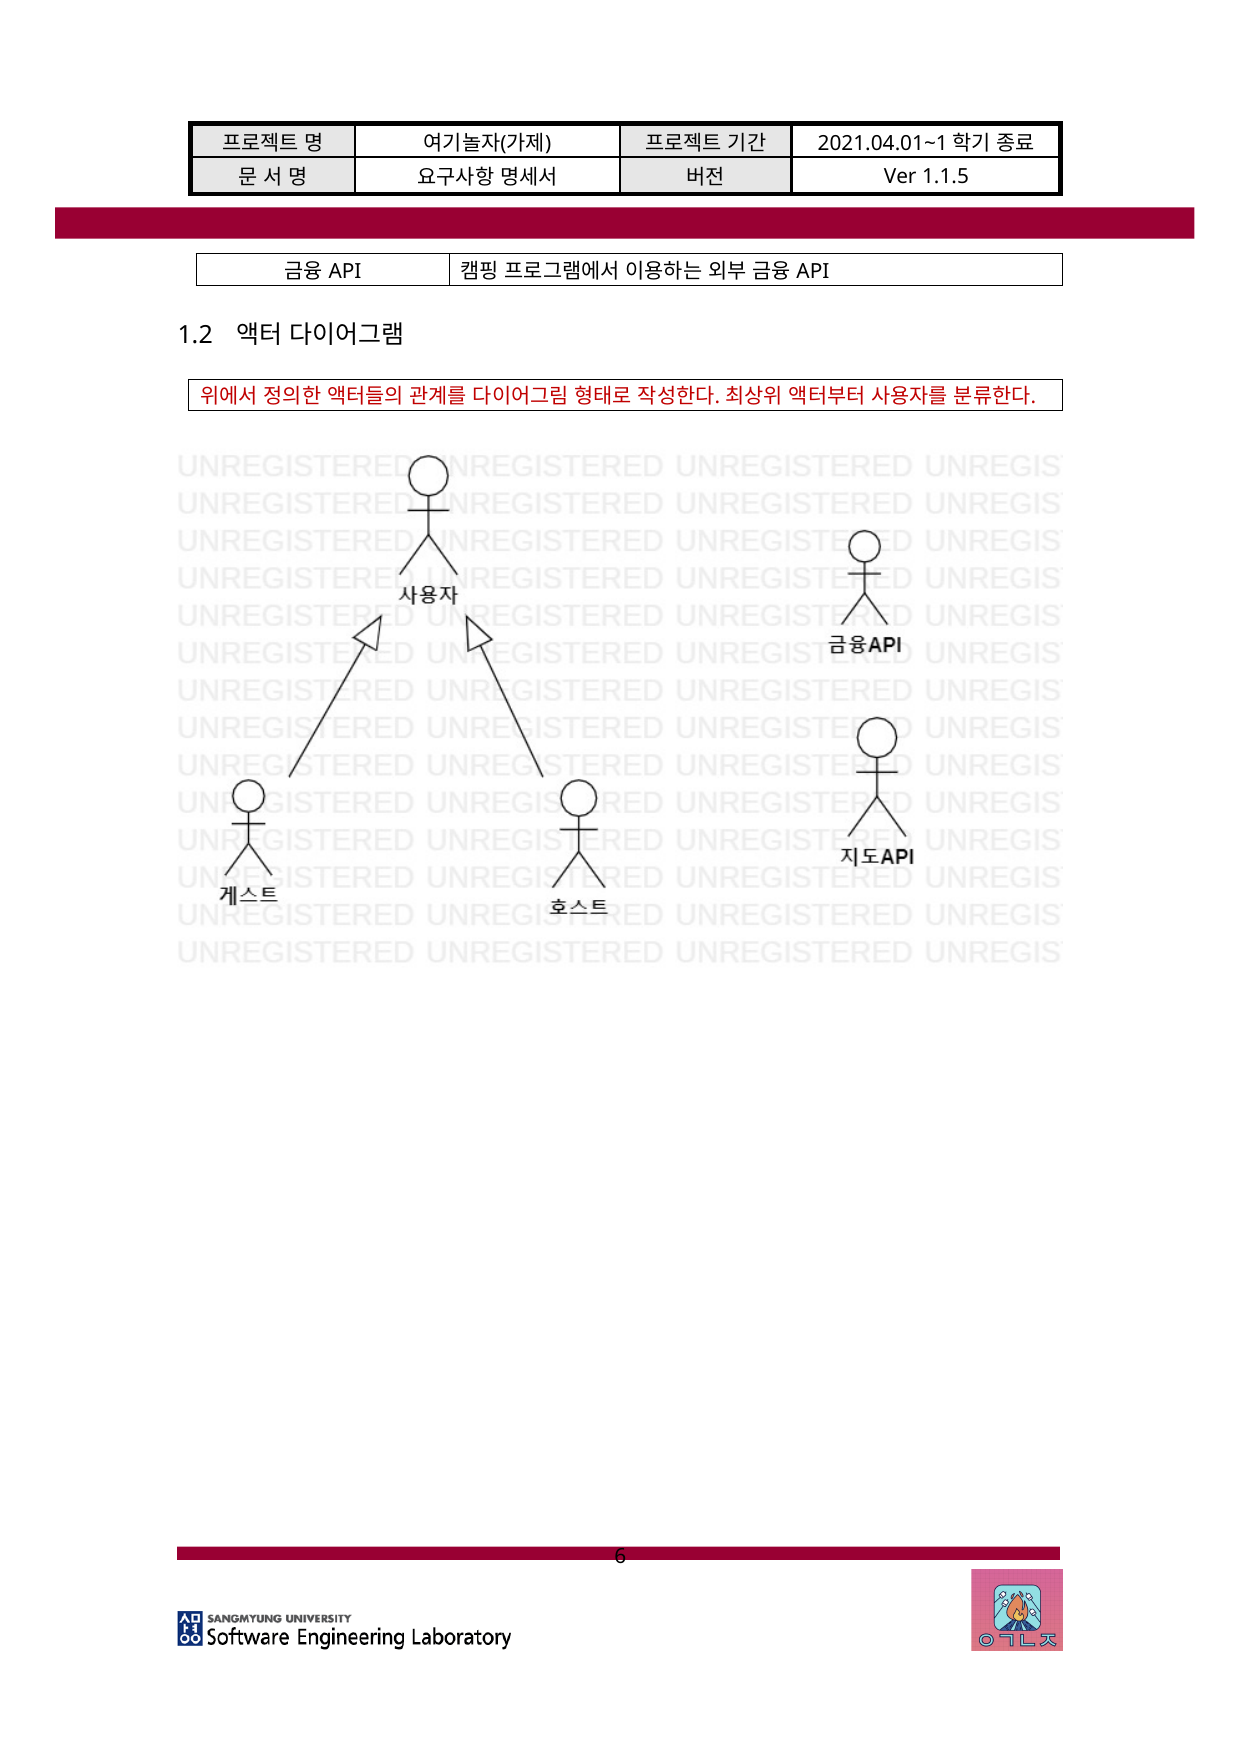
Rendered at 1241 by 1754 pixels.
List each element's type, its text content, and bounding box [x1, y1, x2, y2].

table_cell 캠핑 프로그램에서 이용하는 외부 금융 API [450, 254, 1062, 284]
picture [177, 439, 1063, 990]
table_cell 금융 API [197, 254, 449, 284]
picture [971, 1569, 1063, 1651]
subtitle 액터 다이어그램 [177, 314, 1063, 350]
picture [177, 1611, 515, 1651]
table_header 위에서 정의한 액터들의 관계를 다이어그림 형태로 작성한다. 최상위 액터부터 사용자를 분류한다. [189, 380, 1062, 410]
